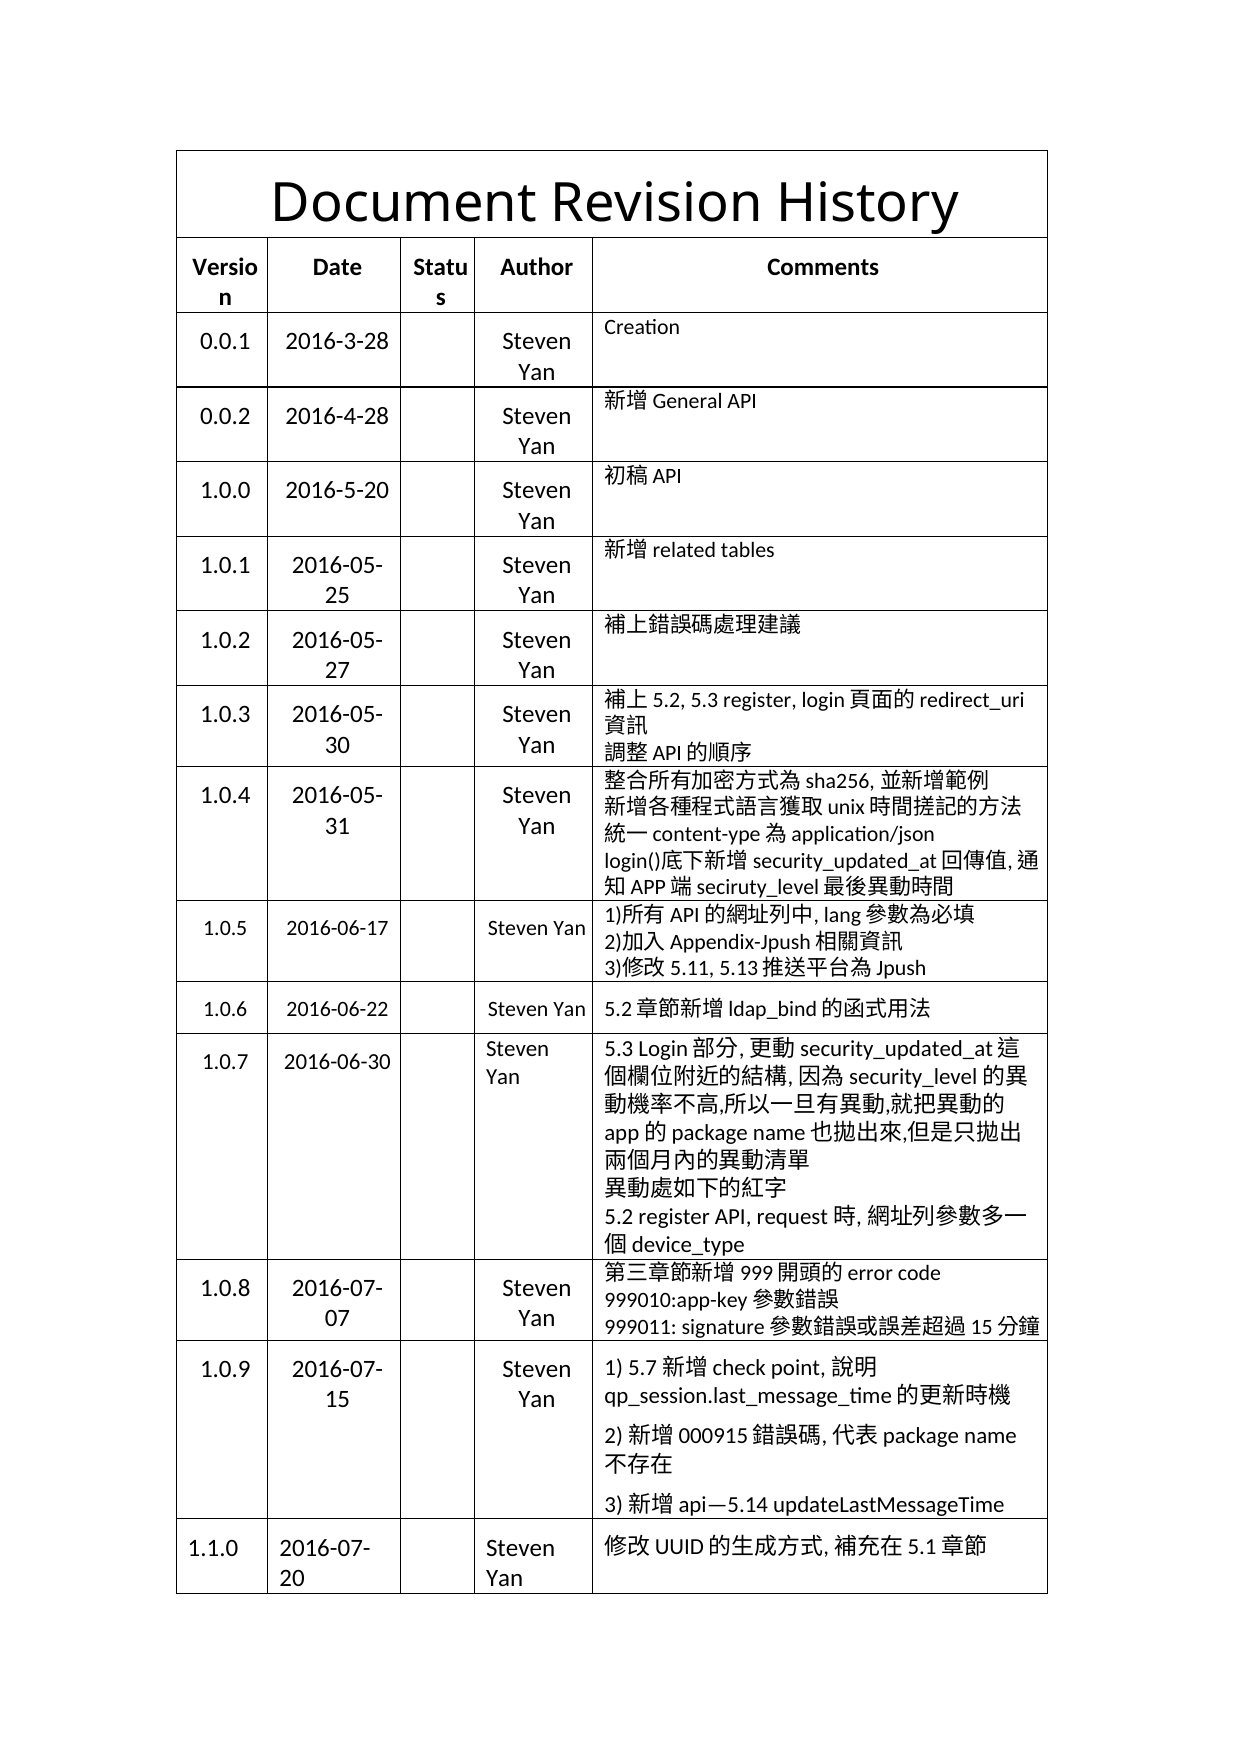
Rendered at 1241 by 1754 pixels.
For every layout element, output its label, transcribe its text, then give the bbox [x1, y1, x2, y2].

table_cell Comments [593, 238, 1047, 312]
table_cell Creation [593, 313, 1047, 386]
table_cell Steven Yan [475, 1519, 592, 1593]
table_cell Steven Yan [475, 767, 592, 900]
table_cell [401, 611, 474, 685]
table_cell Steven Yan [475, 1341, 592, 1518]
table_cell Steven Yan [475, 313, 592, 386]
table_cell [401, 767, 474, 900]
table_cell [401, 1034, 474, 1258]
table_cell 新增related tables [593, 537, 1047, 610]
table_cell 初稿API [593, 462, 1047, 536]
table_cell 1.0.3 [177, 686, 267, 766]
table_cell 新增General API [593, 388, 1047, 461]
table_cell Version [177, 238, 267, 312]
table_cell Steven Yan [475, 686, 592, 766]
table_cell Date [268, 238, 400, 312]
table_cell 第三章節新增999開頭的error code 999010:app-key參數錯誤 999011: signature參數錯誤或誤差超過15分鐘 [593, 1260, 1047, 1339]
table_cell Steven Yan [475, 462, 592, 536]
table_cell Steven Yan [475, 388, 592, 461]
table_cell 2016-06-30 [268, 1034, 400, 1258]
table_cell 1.1.0 [177, 1519, 267, 1593]
table_cell 2016-07-07 [268, 1260, 400, 1339]
table_cell 2016-05-31 [268, 767, 400, 900]
table_cell [401, 388, 474, 461]
table_cell 2016-4-28 [268, 388, 400, 461]
table_cell Author [475, 238, 592, 312]
table_cell 2016-07-15 [268, 1341, 400, 1518]
table_cell 2016-05-27 [268, 611, 400, 685]
table_cell 5.3 Login部分, 更動security_updated_at這個欄位附近的結構, 因為security_level的異動機率不高,所以一旦有異動,就把異動的app的package name也拋出來,但是只拋出兩個月內的異動清單 異動處如下的紅字 5.2 register API, request時, 網址列參數多一個device_type [593, 1034, 1047, 1258]
table_cell [401, 901, 474, 981]
table_cell Status [401, 238, 474, 312]
table_cell 2016-06-17 [268, 901, 400, 981]
table_cell Steven Yan [475, 1260, 592, 1339]
table_cell 2016-07-20 [268, 1519, 400, 1593]
table_cell Steven Yan [475, 537, 592, 610]
table_cell Steven Yan [475, 611, 592, 685]
table_cell [401, 1341, 474, 1518]
table_cell 0.0.1 [177, 313, 267, 386]
table_cell 1.0.7 [177, 1034, 267, 1258]
table_header Document Revision History [177, 151, 1047, 237]
table_cell [401, 1260, 474, 1339]
table_cell [401, 686, 474, 766]
table_cell 1.0.4 [177, 767, 267, 900]
table_cell Steven Yan [475, 901, 592, 981]
table_cell 2016-5-20 [268, 462, 400, 536]
table_cell 0.0.2 [177, 388, 267, 461]
table_cell [401, 462, 474, 536]
table_cell [401, 313, 474, 386]
table_cell 補上錯誤碼處理建議 [593, 611, 1047, 685]
table_cell 1.0.9 [177, 1341, 267, 1518]
table_cell 1.0.2 [177, 611, 267, 685]
table_cell 2016-05-25 [268, 537, 400, 610]
table_cell [401, 1519, 474, 1593]
table_cell 1.0.8 [177, 1260, 267, 1339]
table_cell 修改UUID的生成方式, 補充在5.1章節 [593, 1519, 1047, 1593]
table_cell 5.2章節新增ldap_bind的函式用法 [593, 982, 1047, 1033]
table_cell 1)所有API的網址列中, lang參數為必填 2)加入Appendix-Jpush相關資訊 3)修改5.11, 5.13推送平台為Jpush [593, 901, 1047, 981]
table_cell 1) 5.7 新增check point, 說明 qp_session.last_message_time的更新時機 2) 新增000915錯誤碼, 代表package name不存在 3) 新增api—5.14 updateLastMessageTime [593, 1341, 1047, 1518]
table_cell Steven Yan [475, 982, 592, 1033]
table_cell [401, 537, 474, 610]
table_cell 1.0.0 [177, 462, 267, 536]
table_cell 1.0.1 [177, 537, 267, 610]
table_cell 1.0.5 [177, 901, 267, 981]
table_cell 2016-06-22 [268, 982, 400, 1033]
table_cell 整合所有加密方式為sha256, 並新增範例 新增各種程式語言獲取unix時間搓記的方法 統一content-ype為application/json login()底下新增security_updated_at回傳值, 通知APP端seciruty_level最後異動時間 [593, 767, 1047, 900]
table_cell 2016-3-28 [268, 313, 400, 386]
table_cell 補上5.2, 5.3 register, login頁面的redirect_uri資訊 調整API的順序 [593, 686, 1047, 766]
table_cell [401, 982, 474, 1033]
table_cell Steven Yan [475, 1034, 592, 1258]
table_cell 2016-05-30 [268, 686, 400, 766]
table_cell 1.0.6 [177, 982, 267, 1033]
